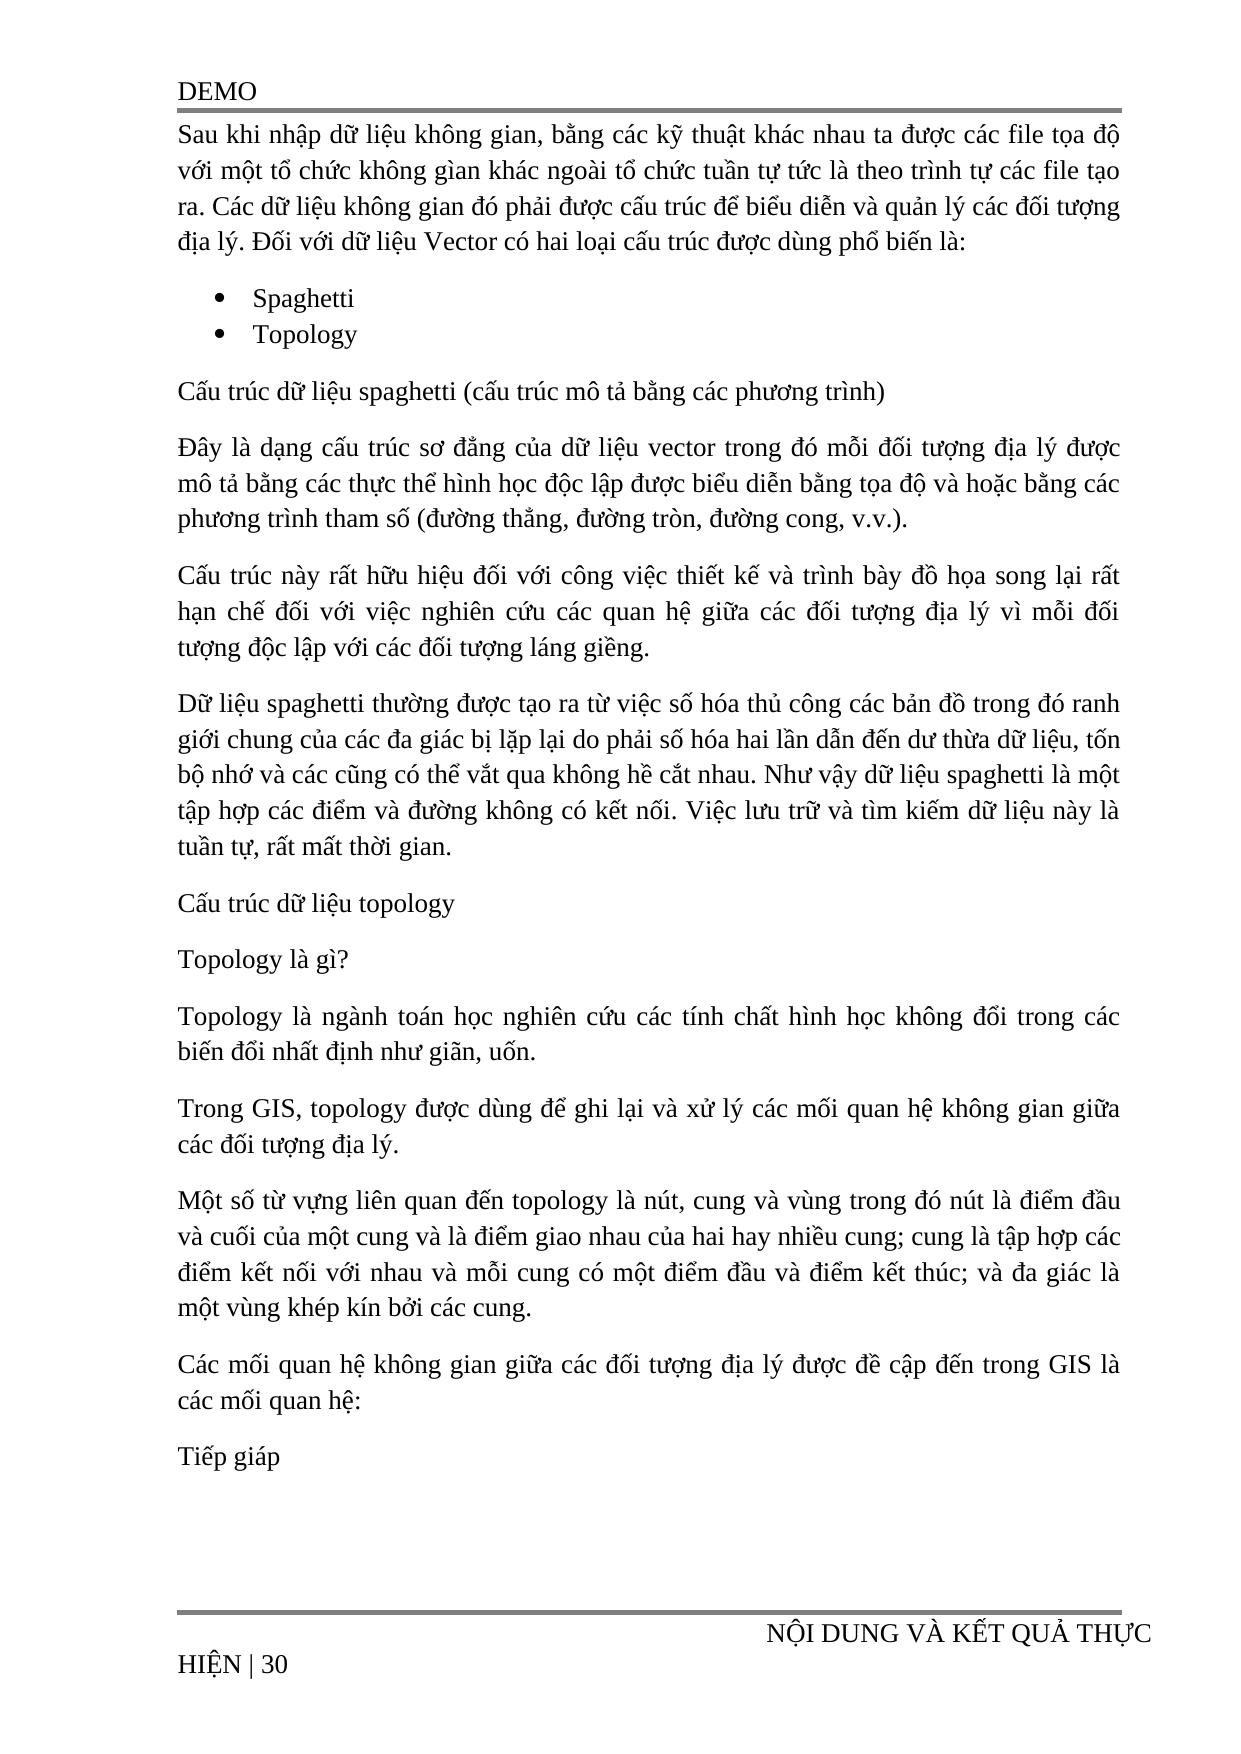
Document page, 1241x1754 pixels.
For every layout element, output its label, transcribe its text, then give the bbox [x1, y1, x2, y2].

text Cấu trúc dữ liệu spaghetti (cấu trúc mô tả bằng các phương trình) [177, 374, 1122, 406]
text Tiếp giáp [177, 1440, 1122, 1472]
text Các mối quan hệ không gian giữa các đối tượng địa lý được đề cập đến trong GIS là các mối quan hệ: [177, 1348, 1122, 1415]
text Topology là ngành toán học nghiên cứu các tính chất hình học không đổi trong các biến đổi nhất định như giãn, uốn. [177, 1000, 1122, 1067]
list Topology [215, 318, 1122, 349]
text Topology là gì? [177, 943, 1122, 974]
text Cấu trúc dữ liệu topology [177, 887, 1122, 918]
text Cấu trúc này rất hữu hiệu đối với công việc thiết kế và trình bày đồ họa song lại rất hạn chế đối với việc nghiên cứu các quan hệ giữa các đối tượng địa lý vì mỗi đối tượng độc lập với các đối tượng láng giềng. [177, 559, 1122, 662]
text Một số từ vựng liên quan đến topology là nút, cung và vùng trong đó nút là điểm đầu và cuối của một cung và là điểm giao nhau của hai hay nhiều cung; cung là tập hợp các điểm kết nối với nhau và mỗi cung có một điểm đầu và điểm kết thúc; và đa giác là một vùng khép kín bởi các cung. [177, 1184, 1122, 1323]
text Trong GIS, topology được dùng để ghi lại và xử lý các mối quan hệ không gian giữa các đối tượng địa lý. [177, 1092, 1122, 1159]
text Sau khi nhập dữ liệu không gian, bằng các kỹ thuật khác nhau ta được các file tọa độ với một tổ chức không gìan khác ngoài tổ chức tuần tự tức là theo trình tự các file tạo ra. Các dữ liệu không gian đó phải được cấu trúc để biểu diễn và quản lý các đối tượng địa lý. Đối với dữ liệu Vector có hai loại cấu trúc được dùng phổ biến là: [177, 118, 1122, 256]
text Đây là dạng cấu trúc sơ đẳng của dữ liệu vector trong đó mỗi đối tượng địa lý được mô tả bằng các thực thể hình học độc lập được biểu diễn bằng tọa độ và hoặc bằng các phương trình tham số (đường thẳng, đường tròn, đường cong, v.v.). [177, 431, 1122, 534]
list Spaghetti [215, 282, 1122, 313]
text Dữ liệu spaghetti thường được tạo ra từ việc số hóa thủ công các bản đồ trong đó ranh giới chung của các đa giác bị lặp lại do phải số hóa hai lần dẫn đến dư thừa dữ liệu, tốn bộ nhớ và các cũng có thể vắt qua không hề cắt nhau. Như vậy dữ liệu spaghetti là một tập hợp các điểm và đường không có kết nối. Việc lưu trữ và tìm kiếm dữ liệu này là tuần tự, rất mất thời gian. [177, 687, 1122, 861]
